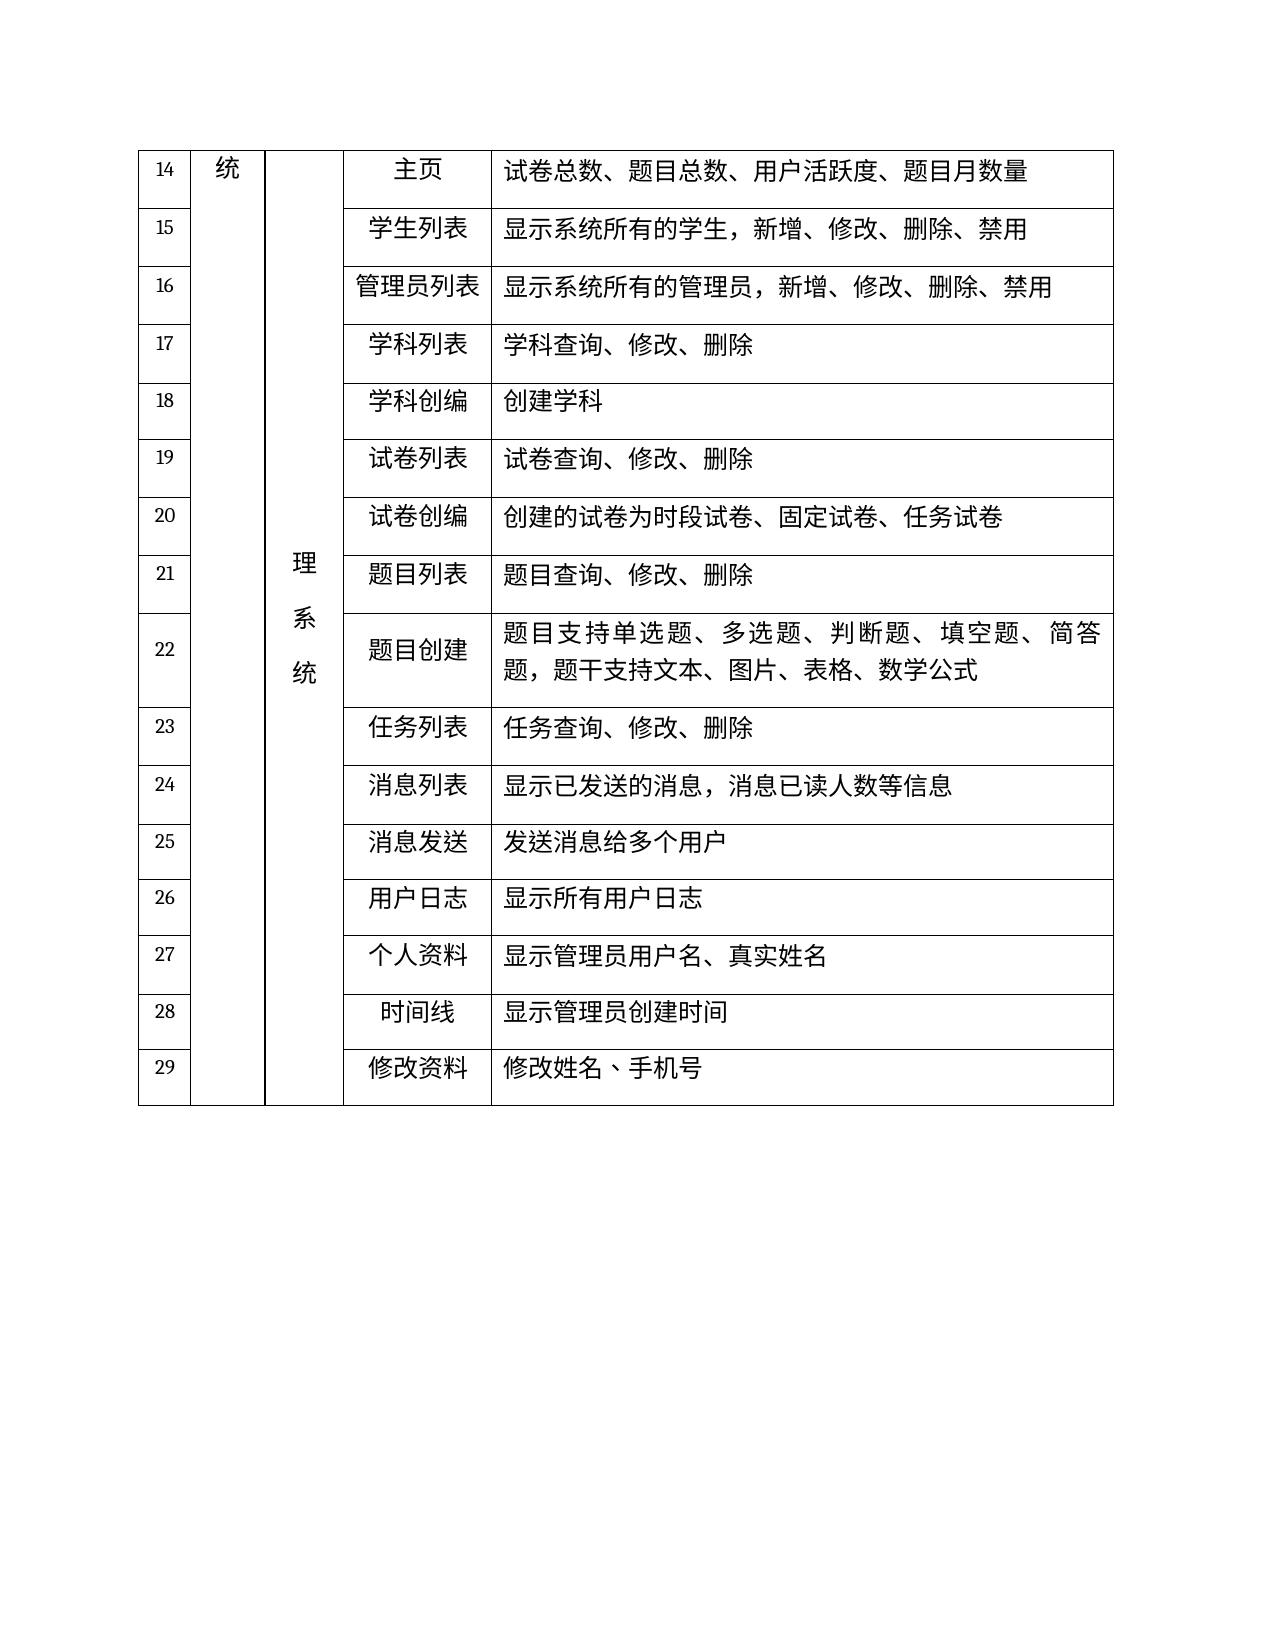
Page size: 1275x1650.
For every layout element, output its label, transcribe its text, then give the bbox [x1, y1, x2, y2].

table_cell 学科列表 [344, 325, 491, 382]
table_cell 22 [139, 614, 190, 707]
table_cell 创建学科 [492, 384, 1113, 438]
table_cell 试卷总数、题目总数、用户活跃度、题目月数量 [492, 151, 1113, 208]
table_cell 显示所有用户日志 [492, 880, 1113, 935]
table_cell 14 [139, 151, 190, 208]
table_cell 17 [139, 325, 190, 382]
table_cell 修改姓名、手机号 [492, 1050, 1113, 1105]
table_cell 学科创编 [344, 384, 491, 438]
table_cell 管理员列表 [344, 267, 491, 324]
table_cell 题目列表 [344, 556, 491, 613]
table_cell 显示管理员用户名、真实姓名 [492, 936, 1113, 993]
table_cell 用户日志 [344, 880, 491, 935]
table_cell 显示管理员创建时间 [492, 995, 1113, 1049]
table_cell 个人资料 [344, 936, 491, 993]
table_cell 题目支持单选题、多选题、判断题、填空题、简答题，题干支持文本、图片、表格、数学公式 [492, 614, 1113, 707]
table_cell 27 [139, 936, 190, 993]
table_cell 15 [139, 209, 190, 266]
table_cell 24 [139, 766, 190, 823]
table_cell 试卷列表 [344, 440, 491, 497]
table_cell 16 [139, 267, 190, 324]
table_cell 18 [139, 384, 190, 438]
table_cell 试卷创编 [344, 498, 491, 555]
table_cell 任务查询、修改、删除 [492, 708, 1113, 765]
table_cell 19 [139, 440, 190, 497]
table_cell 26 [139, 880, 190, 935]
table_cell 23 [139, 708, 190, 765]
table_cell 学生列表 [344, 209, 491, 266]
table_cell 显示系统所有的学生，新增、修改、删除、禁用 [492, 209, 1113, 266]
table_cell 管 理 系 统 [266, 151, 343, 1105]
table_cell 题目查询、修改、删除 [492, 556, 1113, 613]
table_cell 25 [139, 825, 190, 879]
table_cell 学科查询、修改、删除 [492, 325, 1113, 382]
table_cell 修改资料 [344, 1050, 491, 1105]
table_cell 消息发送 [344, 825, 491, 879]
table_cell 题目创建 [344, 614, 491, 707]
table_cell 主页 [344, 151, 491, 208]
table_cell 显示系统所有的管理员，新增、修改、删除、禁用 [492, 267, 1113, 324]
table_cell 试卷查询、修改、删除 [492, 440, 1113, 497]
table_cell 21 [139, 556, 190, 613]
table_cell 28 [139, 995, 190, 1049]
table_cell 显示已发送的消息，消息已读人数等信息 [492, 766, 1113, 823]
table_cell 创建的试卷为时段试卷、固定试卷、任务试卷 [492, 498, 1113, 555]
table_cell 29 [139, 1050, 190, 1105]
table_cell 消息列表 [344, 766, 491, 823]
table_cell 任务列表 [344, 708, 491, 765]
table_cell 发送消息给多个用户 [492, 825, 1113, 879]
table_cell 20 [139, 498, 190, 555]
table_cell 时间线 [344, 995, 491, 1049]
